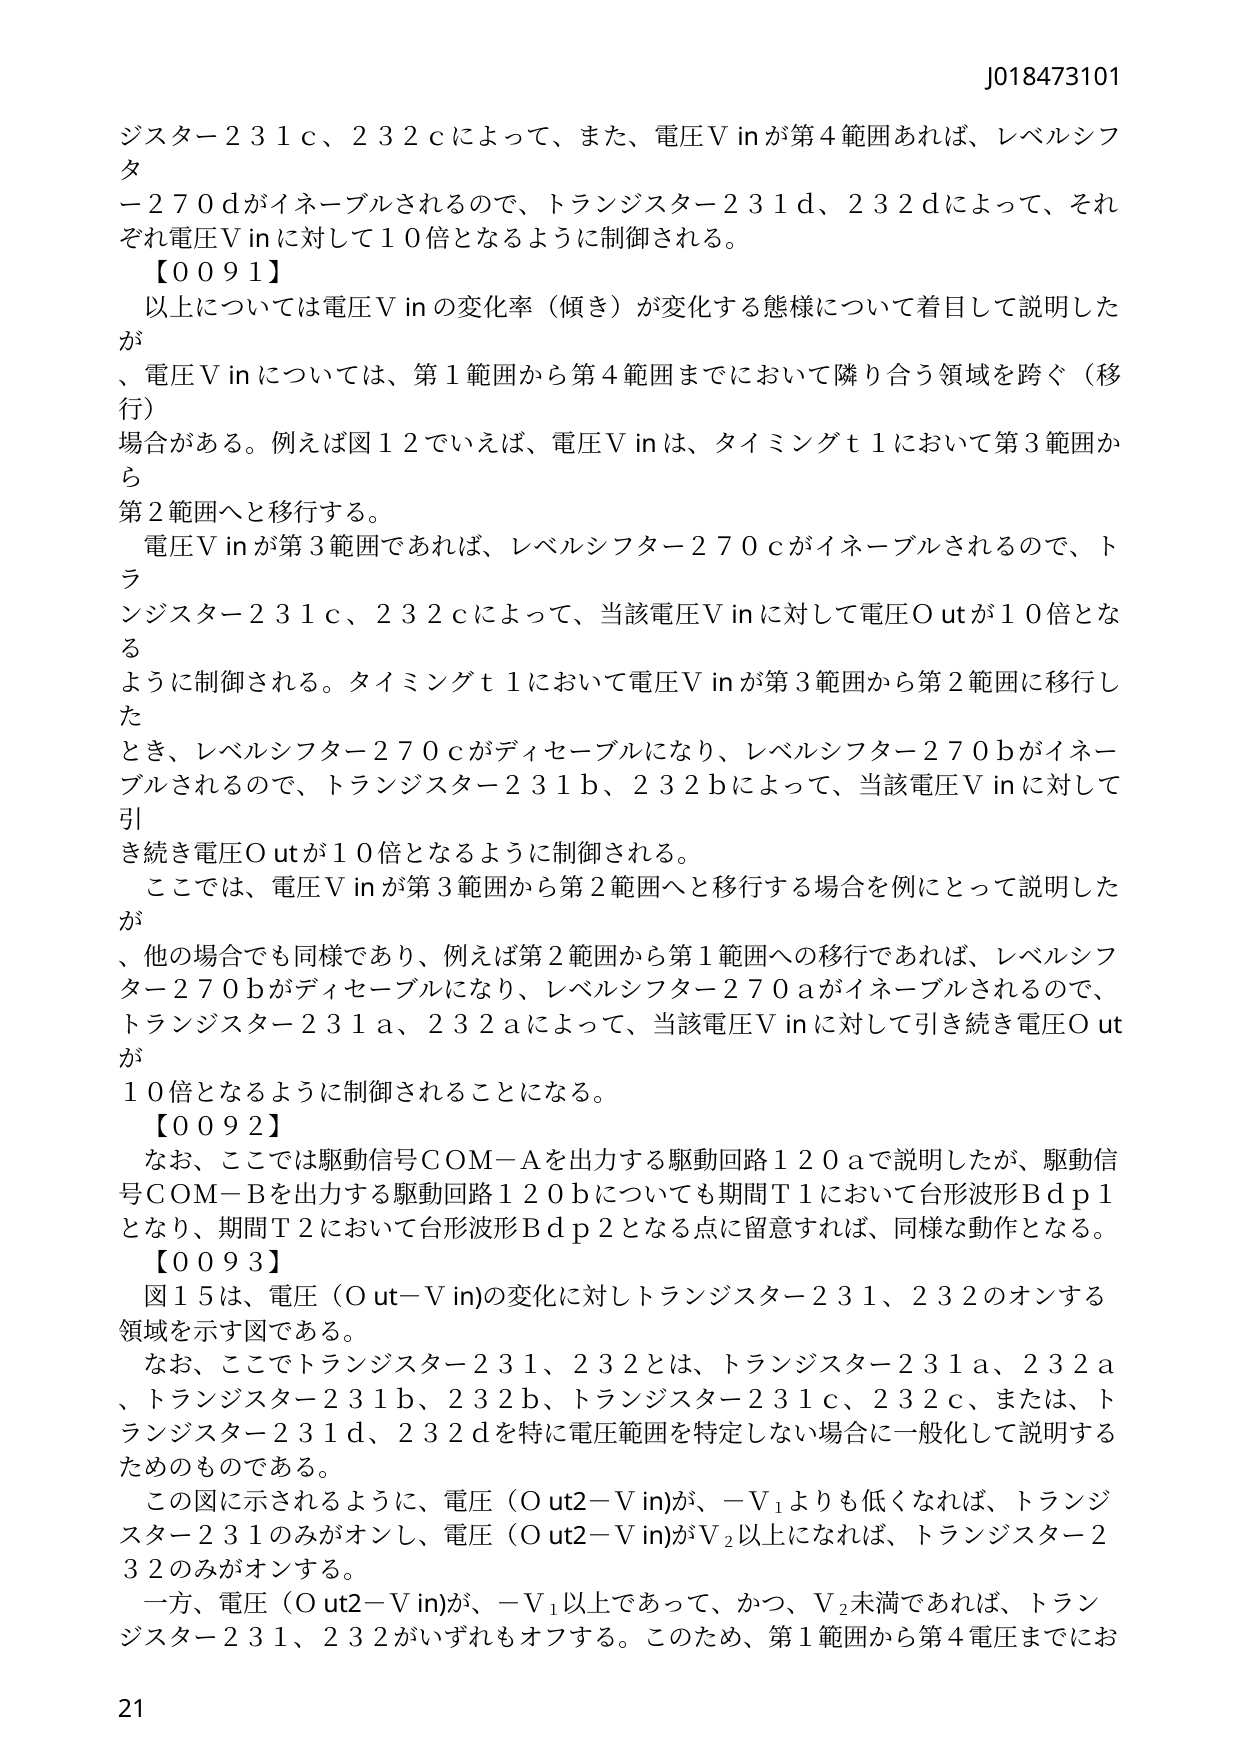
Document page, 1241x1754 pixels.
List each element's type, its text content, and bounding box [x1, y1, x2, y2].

text 【００９１】 [118, 255, 1122, 289]
text 、電圧Ｖinについては、第１範囲から第４範囲までにおいて隣り合う領域を跨ぐ（移行） [118, 357, 1122, 425]
text この図に示されるように、電圧（Ｏut2－Ｖin)が、－Ｖ１よりも低くなれば、トランジ [118, 1483, 1122, 1517]
text ためのものである。 [118, 1449, 1122, 1483]
text となり、期間Ｔ２において台形波形Ｂｄｐ２となる点に留意すれば、同様な動作となる。 [118, 1210, 1122, 1244]
text ンジスター２３１ｃ、２３２ｃによって、当該電圧Ｖinに対して電圧Ｏutが１０倍となる [118, 596, 1122, 664]
text スター２３１のみがオンし、電圧（Ｏut2－Ｖin)がＶ２以上になれば、トランジスター２ [118, 1517, 1122, 1551]
text ぞれ電圧Ｖinに対して１０倍となるように制御される。 [118, 221, 1122, 255]
text 、トランジスター２３１ｂ、２３２ｂ、トランジスター２３１ｃ、２３２ｃ、または、ト [118, 1381, 1122, 1415]
text 第２範囲へと移行する。 [118, 494, 1122, 528]
text 以上については電圧Ｖinの変化率（傾き）が変化する態様について着目して説明したが [118, 289, 1122, 357]
text 、他の場合でも同様であり、例えば第２範囲から第１範囲への移行であれば、レベルシフ [118, 938, 1122, 972]
text ランジスター２３１ｄ、２３２ｄを特に電圧範囲を特定しない場合に一般化して説明する [118, 1415, 1122, 1449]
text 電圧Ｖinが第３範囲であれば、レベルシフター２７０ｃがイネーブルされるので、トラ [118, 528, 1122, 596]
text なお、ここでは駆動信号ＣＯＭ－Ａを出力する駆動回路１２０ａで説明したが、駆動信 [118, 1142, 1122, 1176]
text １０倍となるように制御されることになる。 [118, 1074, 1122, 1108]
text ー２７０ｄがイネーブルされるので、トランジスター２３１ｄ、２３２ｄによって、それ [118, 186, 1122, 221]
text 【００９３】 [118, 1244, 1122, 1278]
text ター２７０ｂがディセーブルになり、レベルシフター２７０ａがイネーブルされるので、 [118, 972, 1122, 1006]
text ここでは、電圧Ｖinが第３範囲から第２範囲へと移行する場合を例にとって説明したが [118, 869, 1122, 938]
text ３２のみがオンする。 [118, 1551, 1122, 1585]
text 号ＣＯＭ－Ｂを出力する駆動回路１２０ｂについても期間Ｔ１において台形波形Ｂｄｐ１ [118, 1176, 1122, 1210]
text 図１５は、電圧（Ｏut－Ｖin)の変化に対しトランジスター２３１、２３２のオンする [118, 1278, 1122, 1313]
text 場合がある。例えば図１２でいえば、電圧Ｖinは、タイミングｔ１において第３範囲から [118, 425, 1122, 494]
text き続き電圧Ｏutが１０倍となるように制御される。 [118, 835, 1122, 869]
text ジスター２３１ｃ、２３２ｃによって、また、電圧Ｖinが第４範囲あれば、レベルシフタ [118, 118, 1122, 186]
text 一方、電圧（Ｏut2－Ｖin)が、－Ｖ１以上であって、かつ、Ｖ２未満であれば、トラン [118, 1585, 1122, 1619]
text 領域を示す図である。 [118, 1313, 1122, 1347]
text ように制御される。タイミングｔ１において電圧Ｖinが第３範囲から第２範囲に移行した [118, 664, 1122, 733]
text 【００９２】 [118, 1108, 1122, 1142]
text トランジスター２３１ａ、２３２ａによって、当該電圧Ｖinに対して引き続き電圧Ｏutが [118, 1006, 1122, 1074]
text ジスター２３１、２３２がいずれもオフする。このため、第１範囲から第４電圧までにお [118, 1619, 1122, 1654]
text なお、ここでトランジスター２３１、２３２とは、トランジスター２３１ａ、２３２ａ [118, 1347, 1122, 1381]
text とき、レベルシフター２７０ｃがディセーブルになり、レベルシフター２７０ｂがイネー [118, 733, 1122, 767]
text ブルされるので、トランジスター２３１ｂ、２３２ｂによって、当該電圧Ｖinに対して引 [118, 767, 1122, 835]
